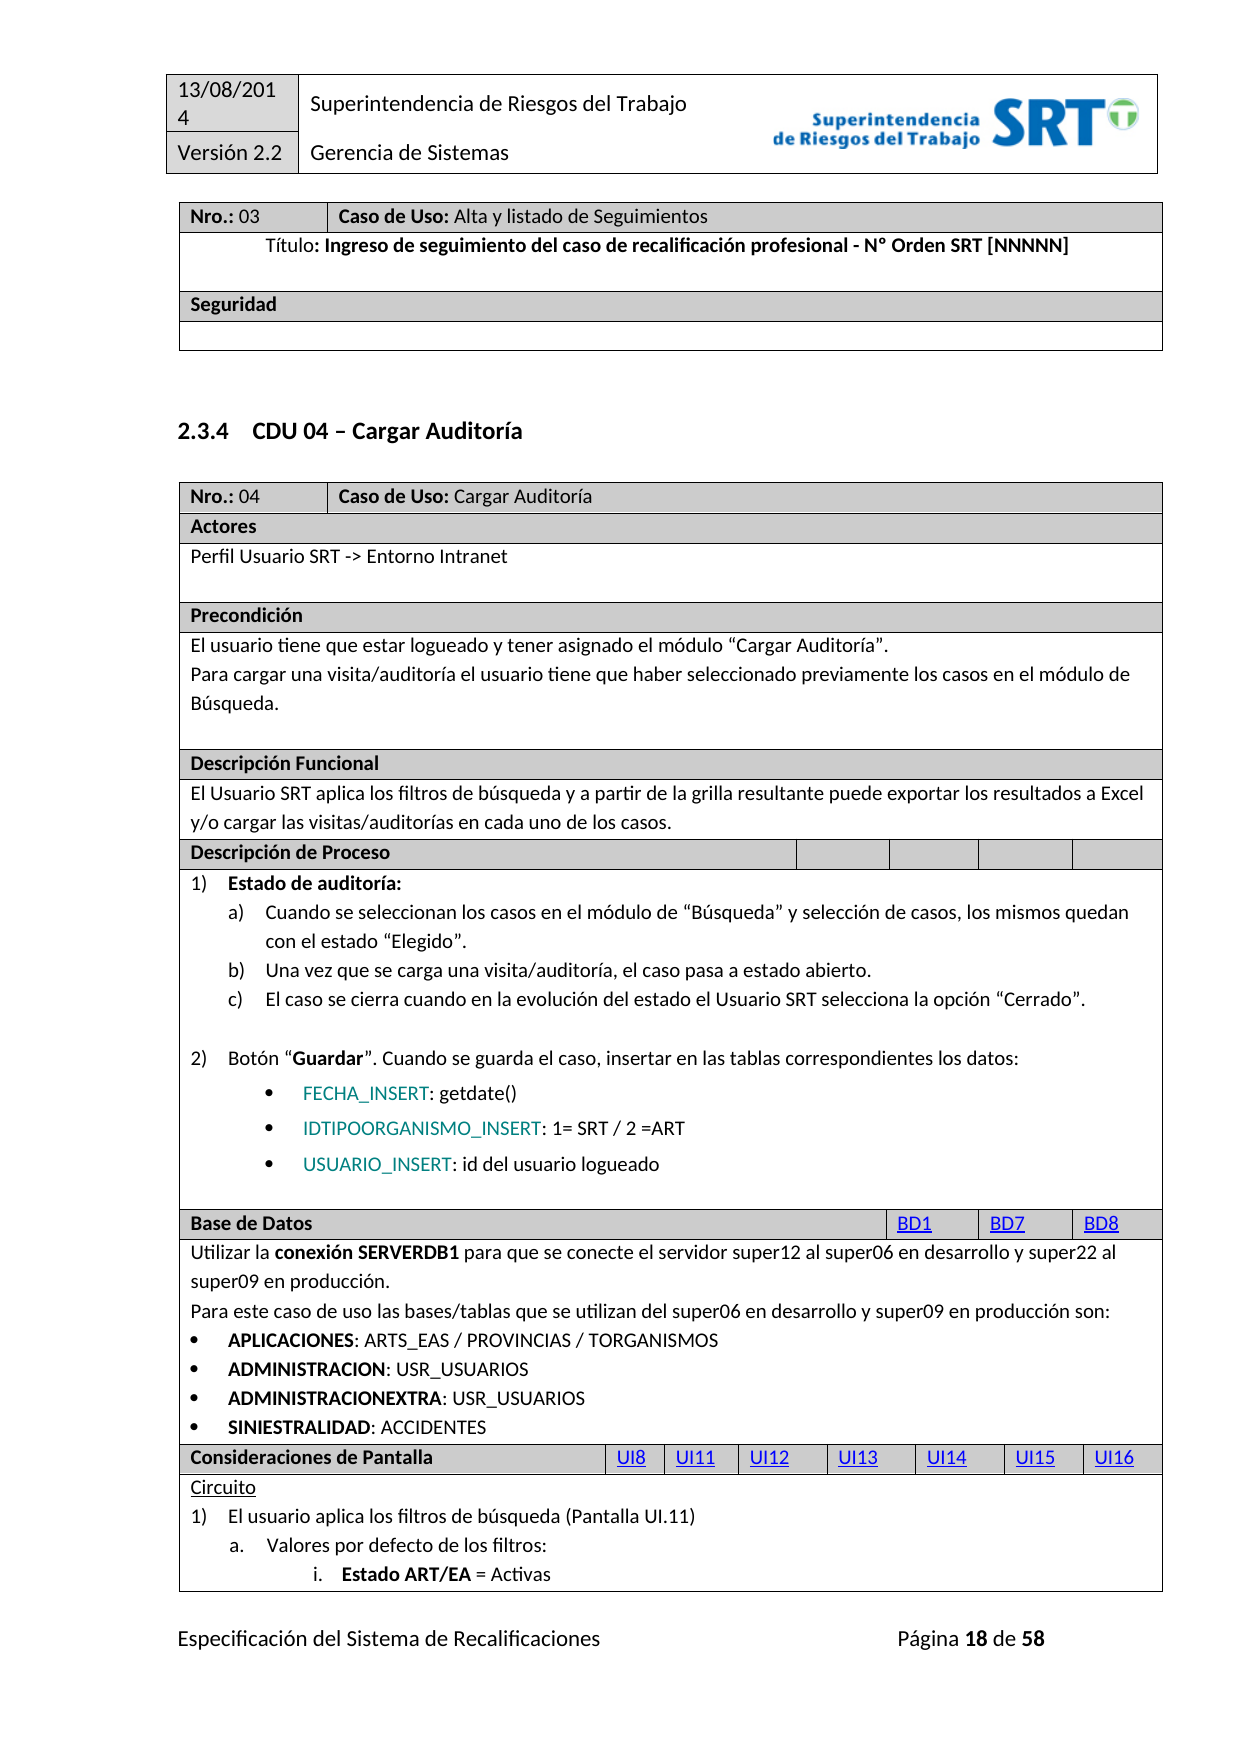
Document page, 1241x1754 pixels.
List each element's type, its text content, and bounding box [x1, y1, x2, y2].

table_cell UI13 [828, 1445, 915, 1473]
table_cell BD1 [887, 1210, 978, 1239]
table_cell [890, 840, 978, 869]
table_cell El Usuario SRT aplica los filtros de búsqueda y a partir de la grilla resultante puede exportar los resultados a Excel y/o cargar las visitas/auditorías en cada uno de los casos. [180, 780, 1162, 838]
table_cell Consideraciones de Pantalla [180, 1445, 605, 1473]
table_cell Precondición [180, 603, 1162, 632]
table_cell Actores [180, 514, 1162, 543]
table_cell [797, 840, 889, 869]
table_cell UI12 [739, 1445, 827, 1473]
table_cell El usuario tiene que estar logueado y tener asignado el módulo “Cargar Auditoría”. Para cargar una visita/auditoría el usuario tiene que haber seleccionado previamente los casos en el módulo de Búsqueda. [180, 633, 1162, 749]
table_header Nro.: 03 [180, 203, 327, 232]
table_cell Estado de auditoría: Cuando se seleccionan los casos en el módulo de “Búsqueda” y selección de casos, los mismos quedan con el estado “Elegido”. Una vez que se carga una visita/auditoría, el caso pasa a estado abierto. El caso se cierra cuando en la evolución del estado el Usuario SRT selecciona la opción “Cerrado”. Botón “Guardar”. Cuando se guarda el caso, insertar en las tablas correspondientes los datos: FECHA_INSERT: getdate() IDTIPOORGANISMO_INSERT: 1= SRT / 2 =ART USUARIO_INSERT: id del usuario logueado [180, 870, 1162, 1209]
table_cell Descripción Funcional [180, 750, 1162, 779]
table_cell Base de Datos [180, 1210, 886, 1239]
table_cell Utilizar la conexión SERVERDB1 para que se conecte el servidor super12 al super06 en desarrollo y super22 al super09 en producción. Para este caso de uso las bases/tablas que se utilizan del super06 en desarrollo y super09 en producción son: APLICACIONES: ARTS_EAS / PROVINCIAS / TORGANISMOS ADMINISTRACION: USR_USUARIOS ADMINISTRACIONEXTRA: USR_USUARIOS SINIESTRALIDAD: ACCIDENTES [180, 1240, 1162, 1444]
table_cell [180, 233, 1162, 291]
table_cell Perfil Usuario SRT -> Entorno Intranet [180, 544, 1162, 602]
table_header Caso de Uso: Cargar Auditoría [328, 483, 1162, 512]
table_cell BD7 [979, 1210, 1072, 1239]
table_cell [979, 840, 1072, 869]
table_cell Seguridad [180, 292, 1162, 321]
table_cell UI15 [1005, 1445, 1083, 1473]
table_header Nro.: 04 [180, 483, 327, 512]
table_cell [1073, 840, 1162, 869]
table_cell UI16 [1084, 1445, 1162, 1473]
picture [773, 98, 1140, 149]
table_cell [180, 322, 1162, 350]
table_cell BD8 [1073, 1210, 1162, 1239]
table_cell Descripción de Proceso [180, 840, 796, 869]
table_cell UI11 [665, 1445, 738, 1473]
table_header Caso de Uso: Alta y listado de Seguimientos [328, 203, 1162, 232]
table_cell UI14 [916, 1445, 1004, 1473]
subtitle CDU 04 – Cargar Auditoría [177, 415, 1063, 445]
table_cell UI8 [606, 1445, 664, 1473]
